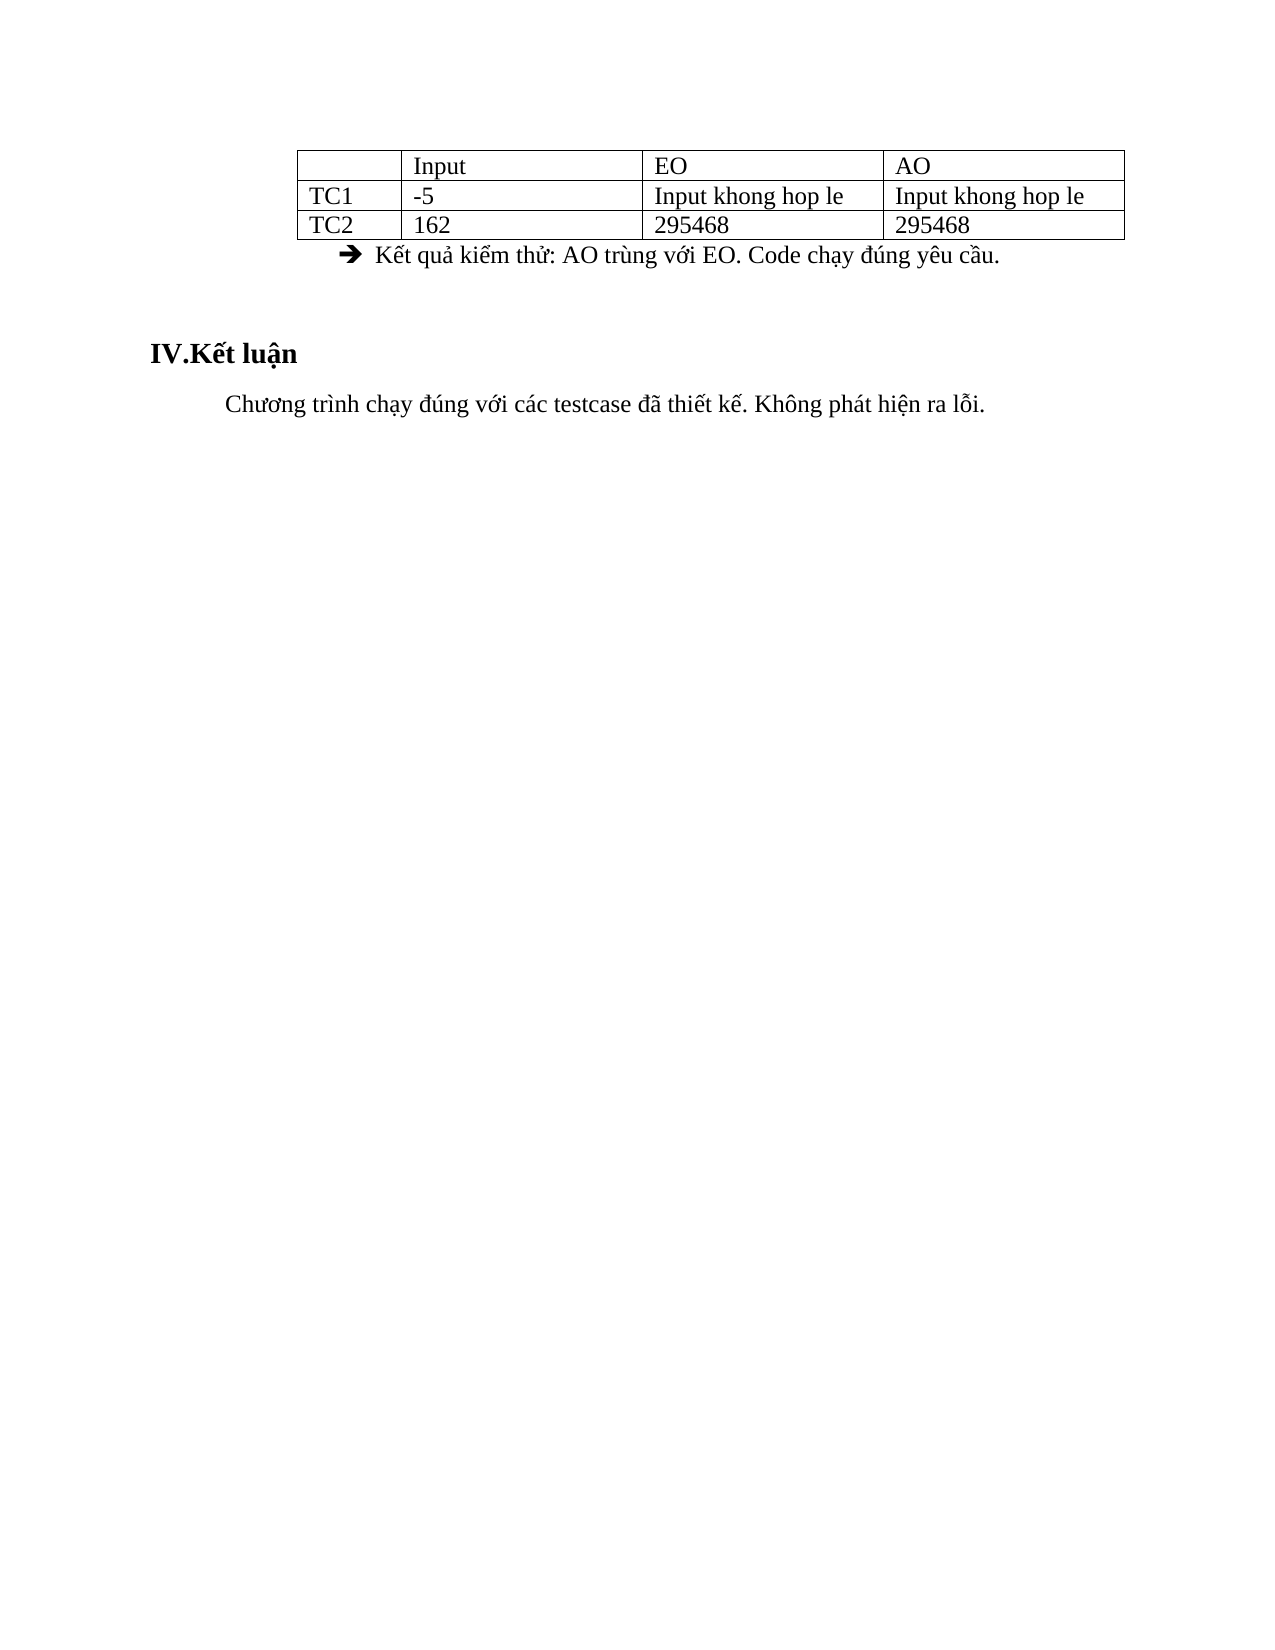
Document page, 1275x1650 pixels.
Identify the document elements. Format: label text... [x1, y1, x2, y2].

text IV.Kết luận [150, 336, 1125, 369]
table_cell Input khong hop le [884, 181, 1124, 209]
table_cell Input khong hop le [643, 181, 883, 209]
list Kết quả kiểm thử: AO trùng với EO. Code chạy đúng yêu cầu. [337, 240, 1125, 269]
table_cell 295468 [884, 211, 1124, 239]
table_header [298, 151, 401, 180]
table_cell TC2 [298, 211, 401, 239]
table_header AO [884, 151, 1124, 180]
table_header Input [402, 151, 642, 180]
text Chương trình chạy đúng với các testcase đã thiết kế. Không phát hiện ra lỗi. [150, 389, 1125, 417]
table_header EO [643, 151, 883, 180]
table_cell -5 [402, 181, 642, 209]
table_cell 162 [402, 211, 642, 239]
table_cell TC1 [298, 181, 401, 209]
table_cell 295468 [643, 211, 883, 239]
